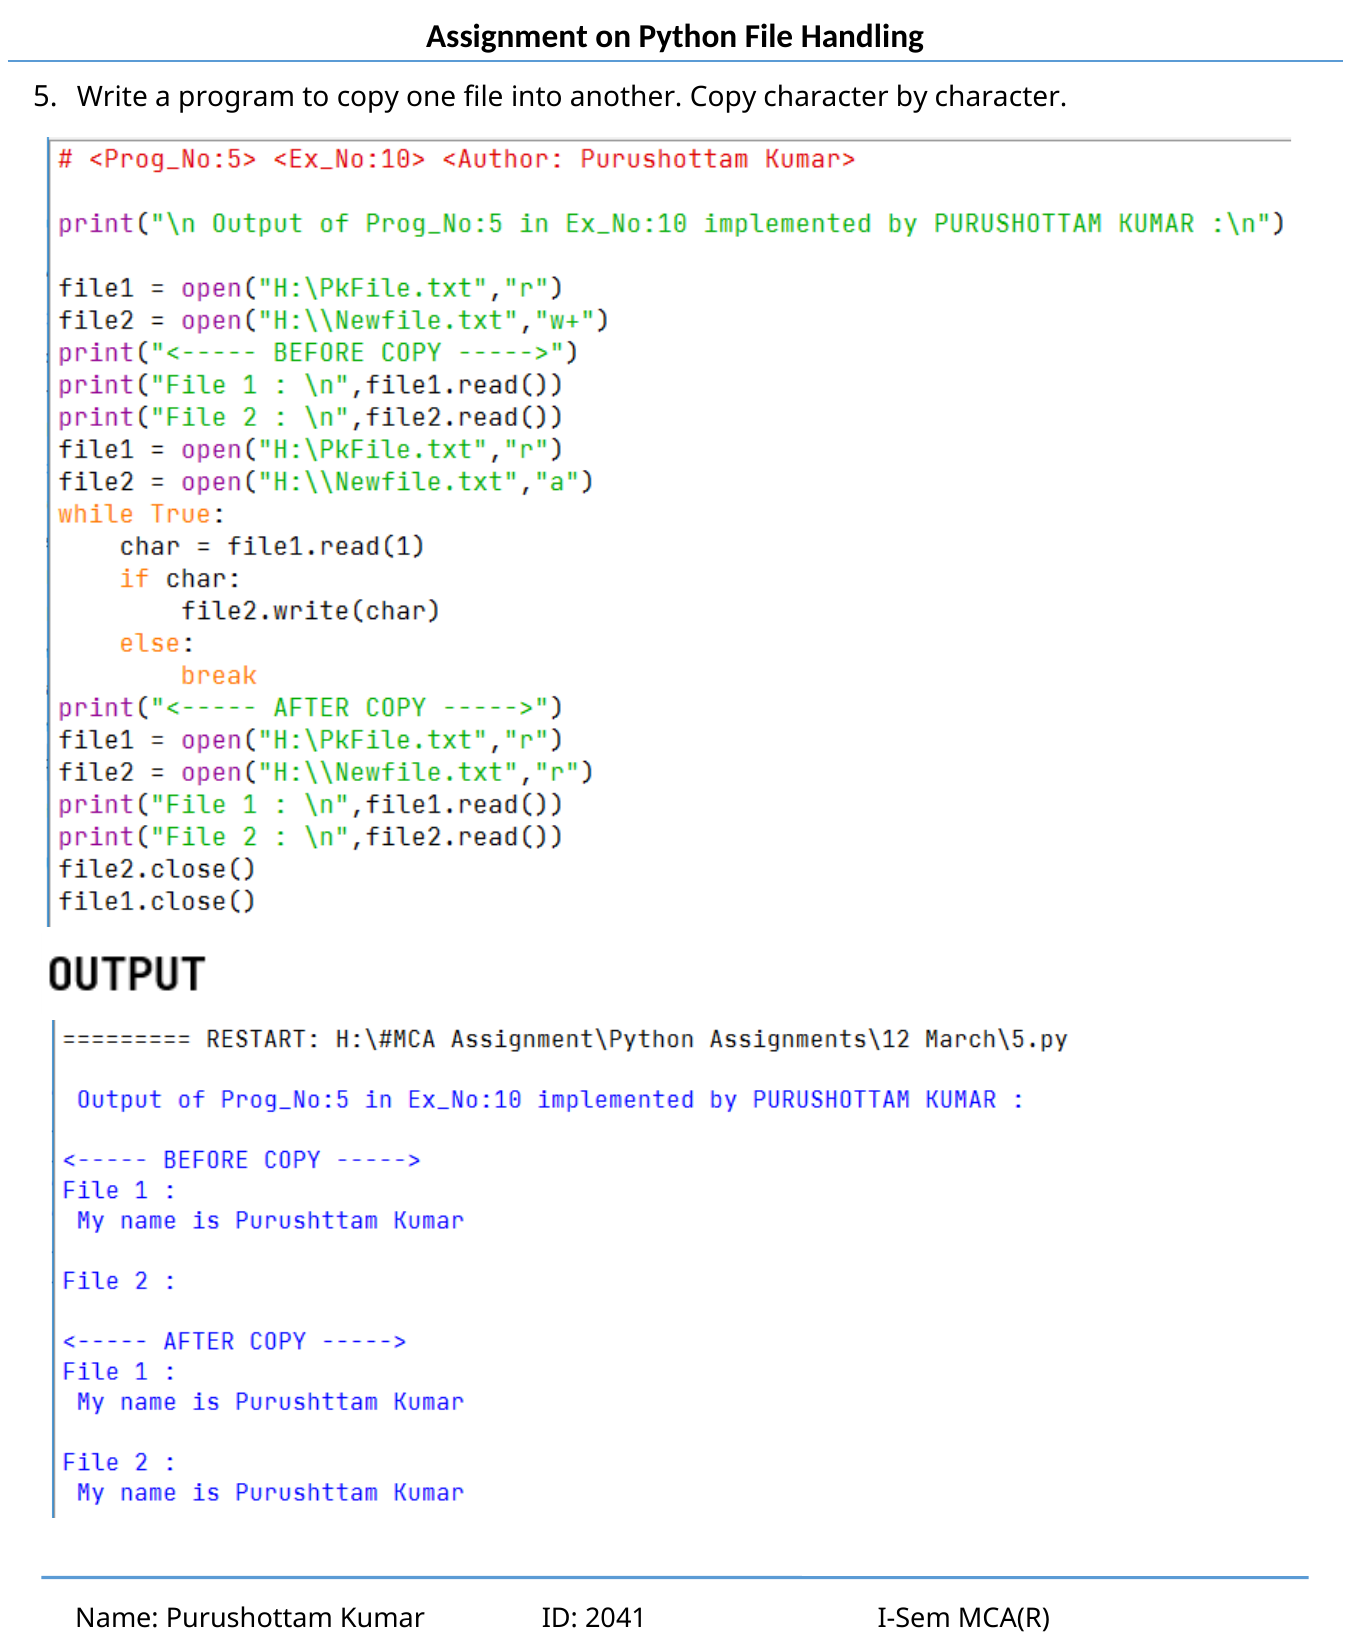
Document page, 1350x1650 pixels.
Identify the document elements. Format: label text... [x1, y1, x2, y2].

picture [46, 137, 1292, 927]
picture [40, 933, 220, 1014]
list Write a program to copy one file into another. Copy character by character. [33, 75, 1275, 115]
picture [51, 1020, 1079, 1518]
